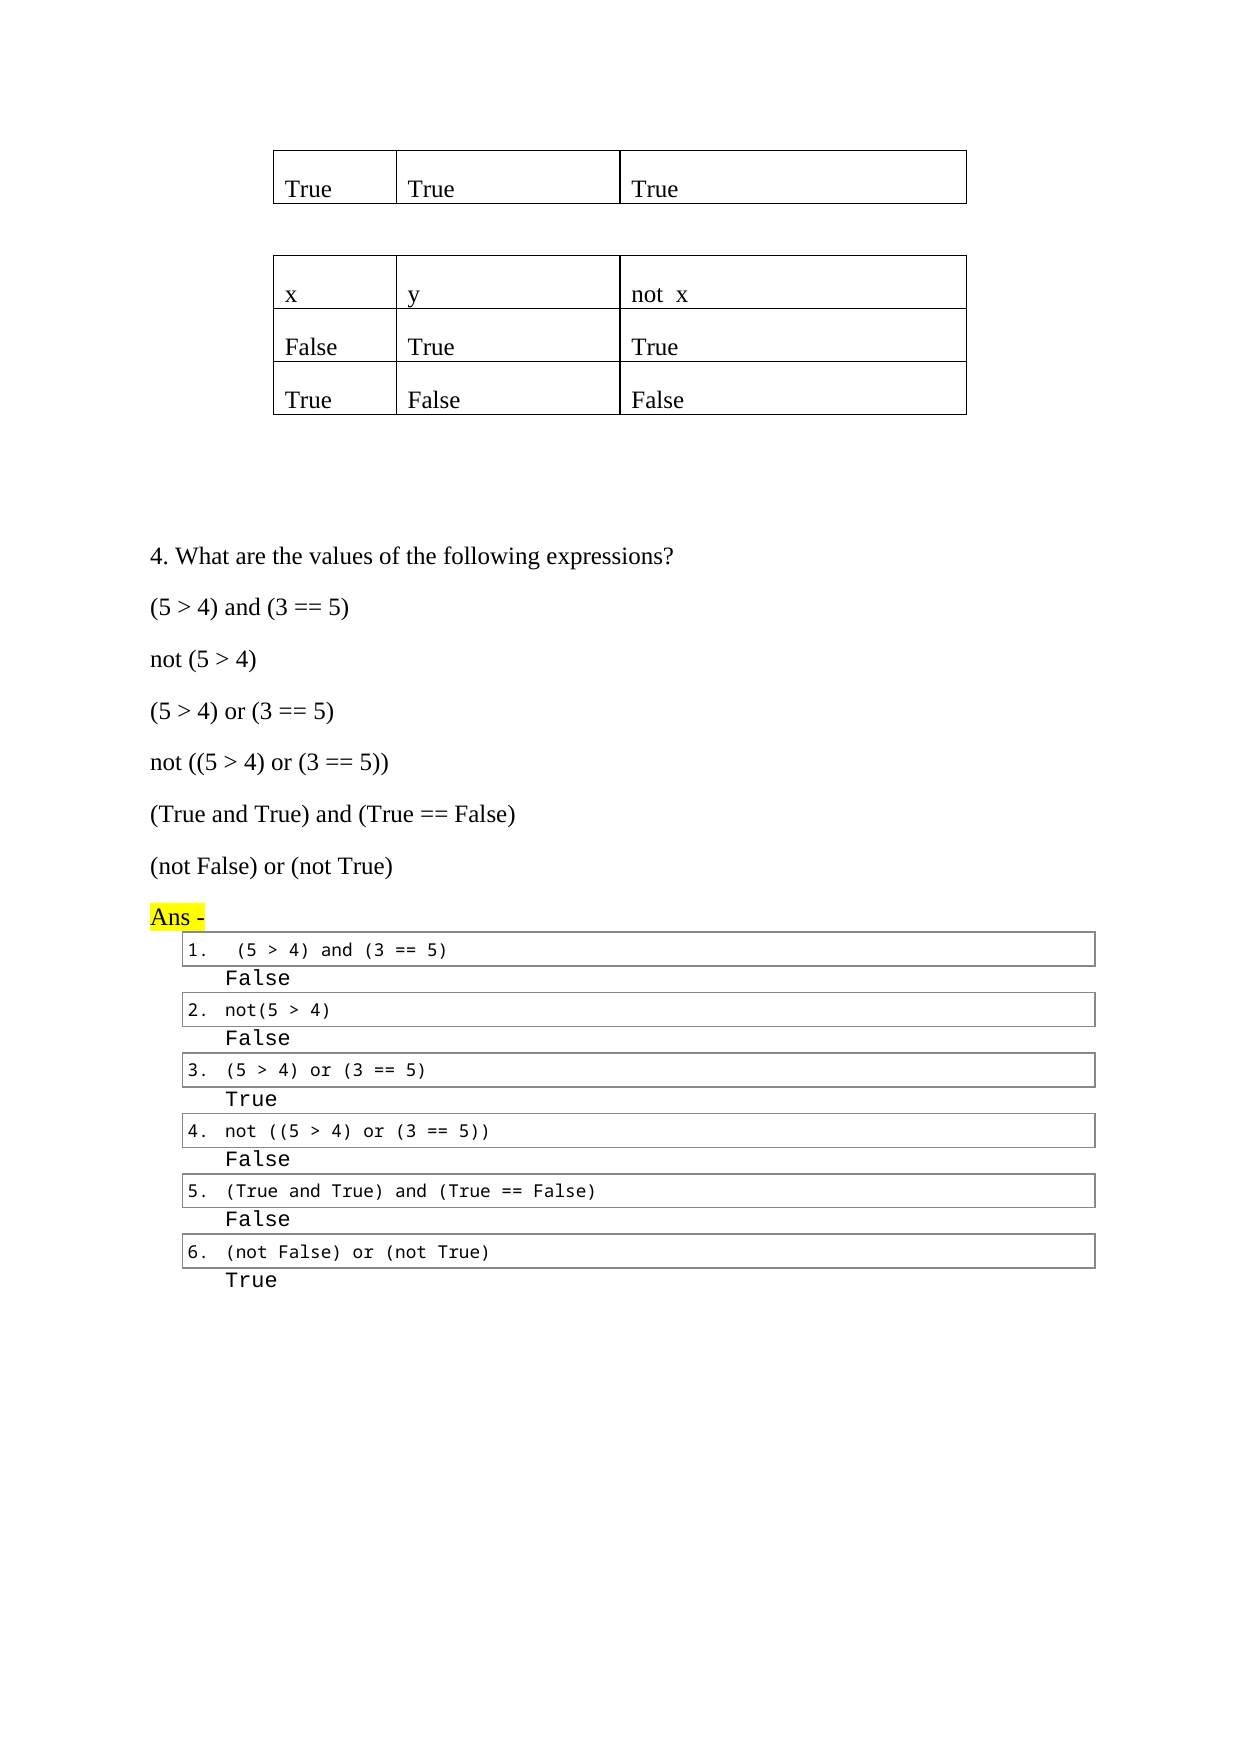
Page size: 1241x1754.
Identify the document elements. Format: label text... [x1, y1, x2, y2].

text (5 > 4) and (3 == 5) [150, 592, 1090, 621]
text not (5 > 4) [150, 644, 1090, 673]
table_header not x [621, 256, 966, 308]
table_cell True [397, 309, 619, 361]
list (5 > 4) or (3 == 5) [183, 1054, 1094, 1086]
text Ans - [150, 902, 1090, 931]
list not(5 > 4) [183, 993, 1094, 1026]
list False [225, 967, 1090, 992]
list False [225, 1148, 1090, 1173]
table_cell True [621, 309, 966, 361]
table_cell True [274, 151, 396, 203]
table_header x [274, 256, 396, 308]
list True [225, 1088, 1090, 1112]
table_cell False [274, 309, 396, 361]
list (5 > 4) and (3 == 5) [183, 933, 1094, 965]
text (5 > 4) or (3 == 5) [150, 696, 1090, 724]
table_cell True [397, 151, 619, 203]
list (True and True) and (True == False) [183, 1175, 1094, 1207]
table_cell False [621, 362, 966, 413]
text (not False) or (not True) [150, 851, 1090, 879]
table_cell True [621, 151, 966, 203]
list False [225, 1208, 1090, 1233]
text 4. What are the values of the following expressions? [150, 541, 1090, 569]
list True [225, 1269, 1090, 1294]
table_header y [397, 256, 619, 308]
text (True and True) and (True == False) [150, 799, 1090, 828]
table_cell True [274, 362, 396, 413]
list False [225, 1027, 1090, 1052]
text not ((5 > 4) or (3 == 5)) [150, 747, 1090, 776]
table_cell False [397, 362, 619, 413]
list not ((5 > 4) or (3 == 5)) [183, 1114, 1094, 1147]
list (not False) or (not True) [183, 1235, 1094, 1267]
